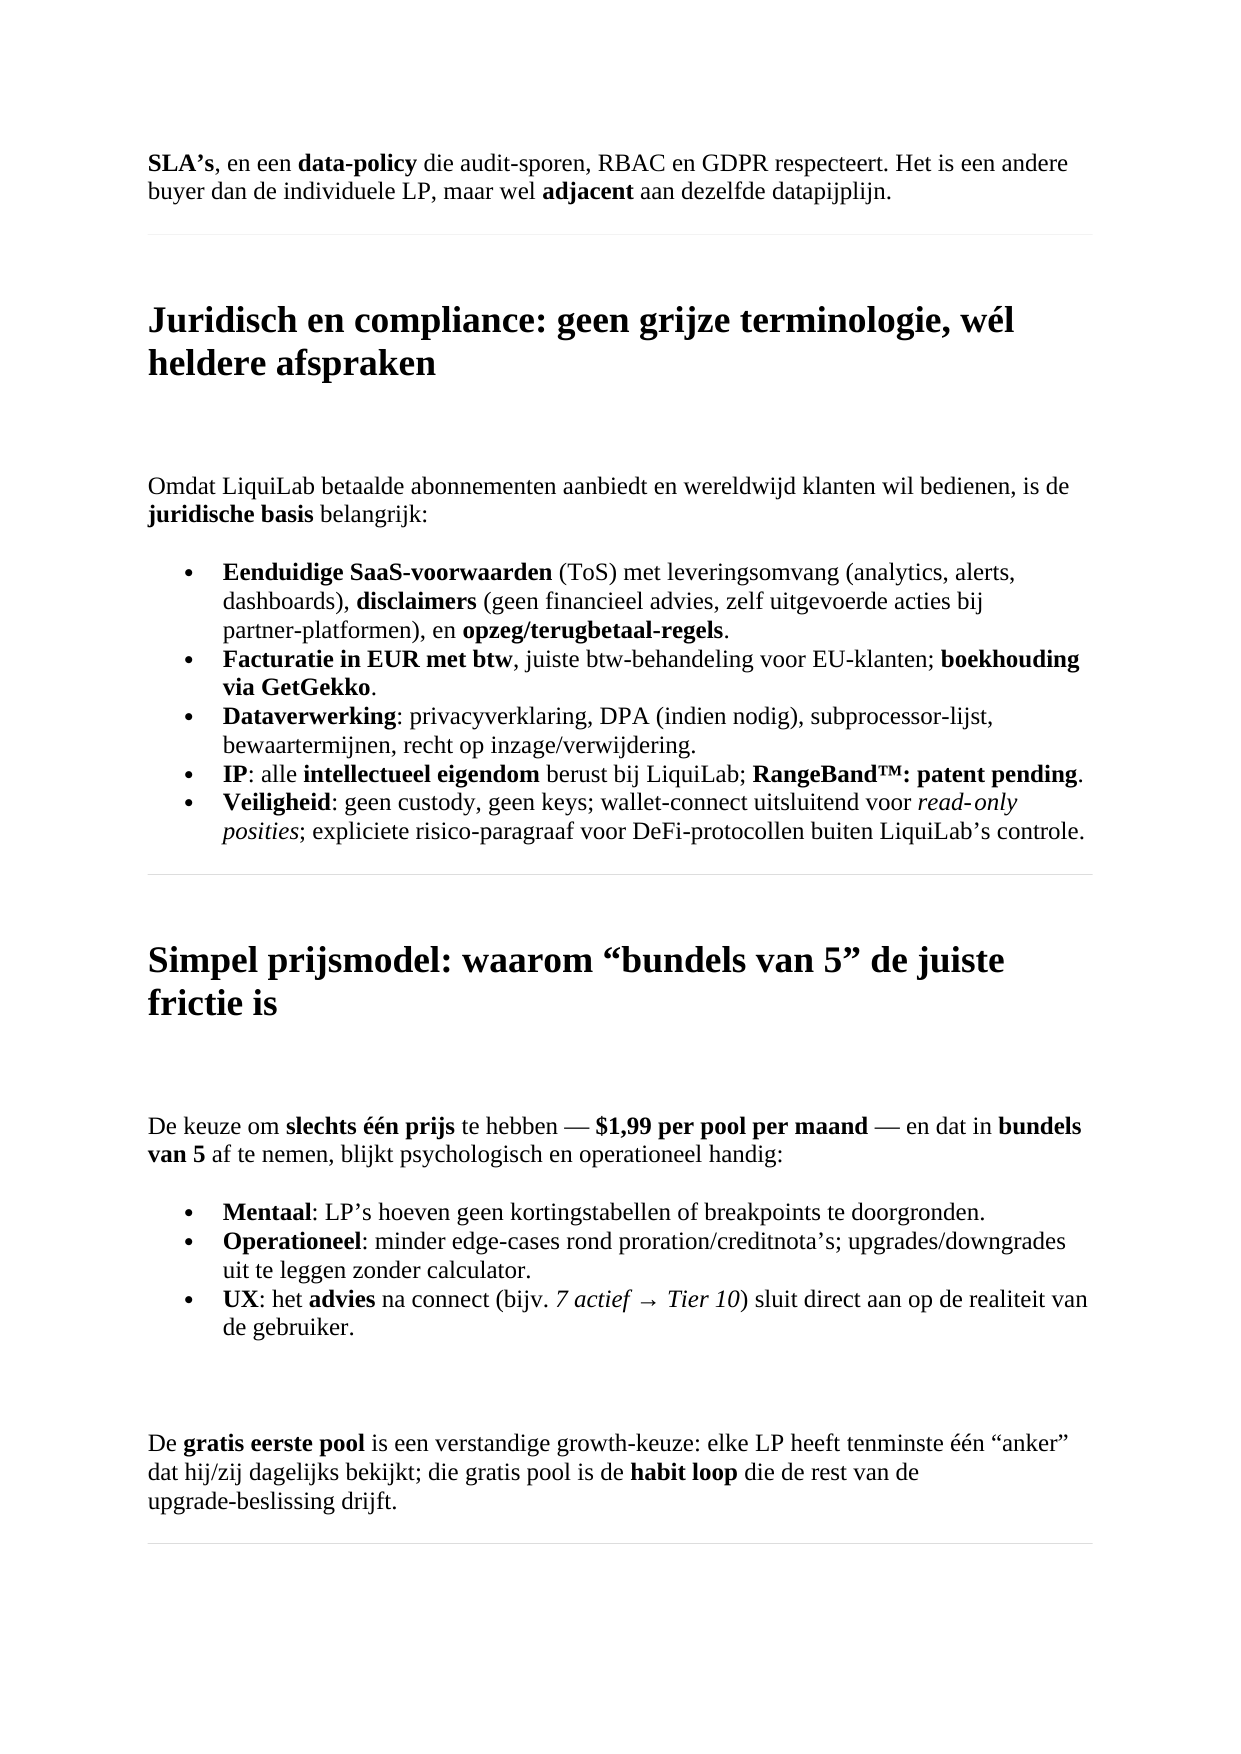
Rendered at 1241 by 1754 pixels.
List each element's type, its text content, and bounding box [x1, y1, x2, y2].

list Operationeel: minder edge-cases rond proration/creditnota’s; upgrades/downgrades uit te leggen zonder calculator. [185, 1226, 1093, 1284]
list Facturatie in EUR met btw, juiste btw-behandeling voor EU-klanten; boekhouding via GetGekko. [185, 644, 1093, 701]
text De gratis eerste pool is een verstandige growth-keuze: elke LP heeft tenminste één “anker” dat hij/zij dagelijks bekijkt; die gratis pool is de habit loop die de rest van de upgrade-beslissing drijft. [148, 1428, 1093, 1514]
list IP: alle intellectueel eigendom berust bij LiquiLab; RangeBand™: patent pending. [185, 759, 1093, 787]
list Dataverwerking: privacyverklaring, DPA (indien nodig), subprocessor-lijst, bewaartermijnen, recht op inzage/verwijdering. [185, 701, 1093, 759]
text Omdat LiquiLab betaalde abonnementen aanbiedt en wereldwijd klanten wil bedienen, is de juridische basis belangrijk: [148, 471, 1093, 528]
list Mentaal: LP’s hoeven geen kortingstabellen of breakpoints te doorgronden. [185, 1197, 1093, 1226]
list UX: het advies na connect (bijv. 7 actief → Tier 10) sluit direct aan op de realiteit van de gebruiker. [185, 1284, 1093, 1341]
text De keuze om slechts één prijs te hebben — $1,99 per pool per maand — en dat in bundels van 5 af te nemen, blijkt psychologisch en operationeel handig: [148, 1111, 1093, 1168]
list Veiligheid: geen custody, geen keys; wallet-connect uitsluitend voor read-only posities; expliciete risico-paragraaf voor DeFi-protocollen buiten LiquiLab’s controle. [185, 787, 1093, 845]
text Simpel prijsmodel: waarom “bundels van 5” de juiste frictie is [148, 937, 1093, 1024]
list Eenduidige SaaS-voorwaarden (ToS) met leveringsomvang (analytics, alerts, dashboards), disclaimers (geen financieel advies, zelf uitgevoerde acties bij partner-platformen), en opzeg/terugbetaal-regels. [185, 557, 1093, 644]
text Juridisch en compliance: geen grijze terminologie, wél heldere afspraken [148, 297, 1093, 384]
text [148, 148, 1093, 205]
